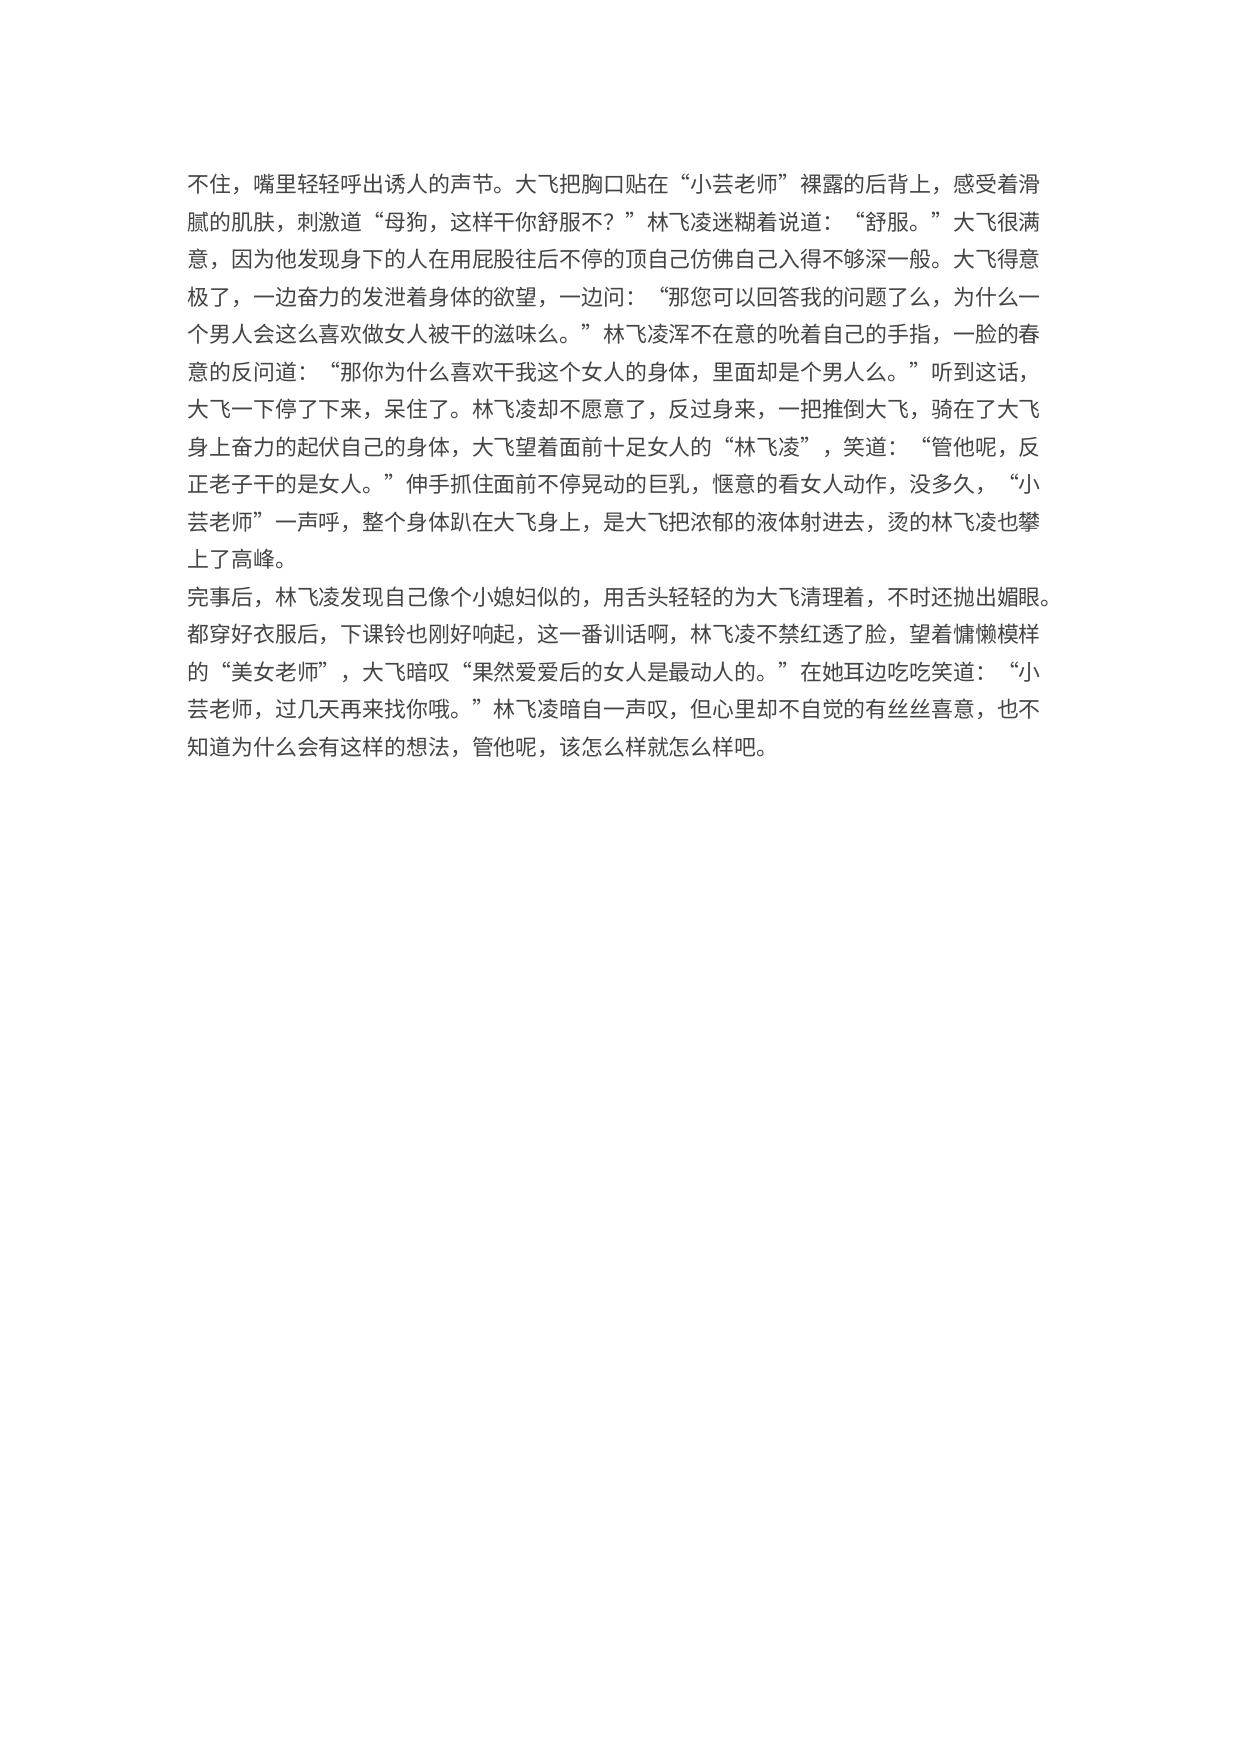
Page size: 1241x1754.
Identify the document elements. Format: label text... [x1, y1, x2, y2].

text 完事后，林飞凌发现自己像个小媳妇似的，用舌头轻轻的为大飞清理着，不时还抛出媚眼。都穿好衣服后，下课铃也刚好响起，这一番训话啊，林飞凌不禁红透了脸，望着慵懒模样的“美女老师”，大飞暗叹“果然爱爱后的女人是最动人的。”在她耳边吃吃笑道：“小芸老师，过几天再来找你哦。”林飞凌暗自一声叹，但心里却不自觉的有丝丝喜意，也不知道为什么会有这样的想法，管他呢，该怎么样就怎么样吧。 [187, 577, 1053, 764]
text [187, 164, 1053, 577]
